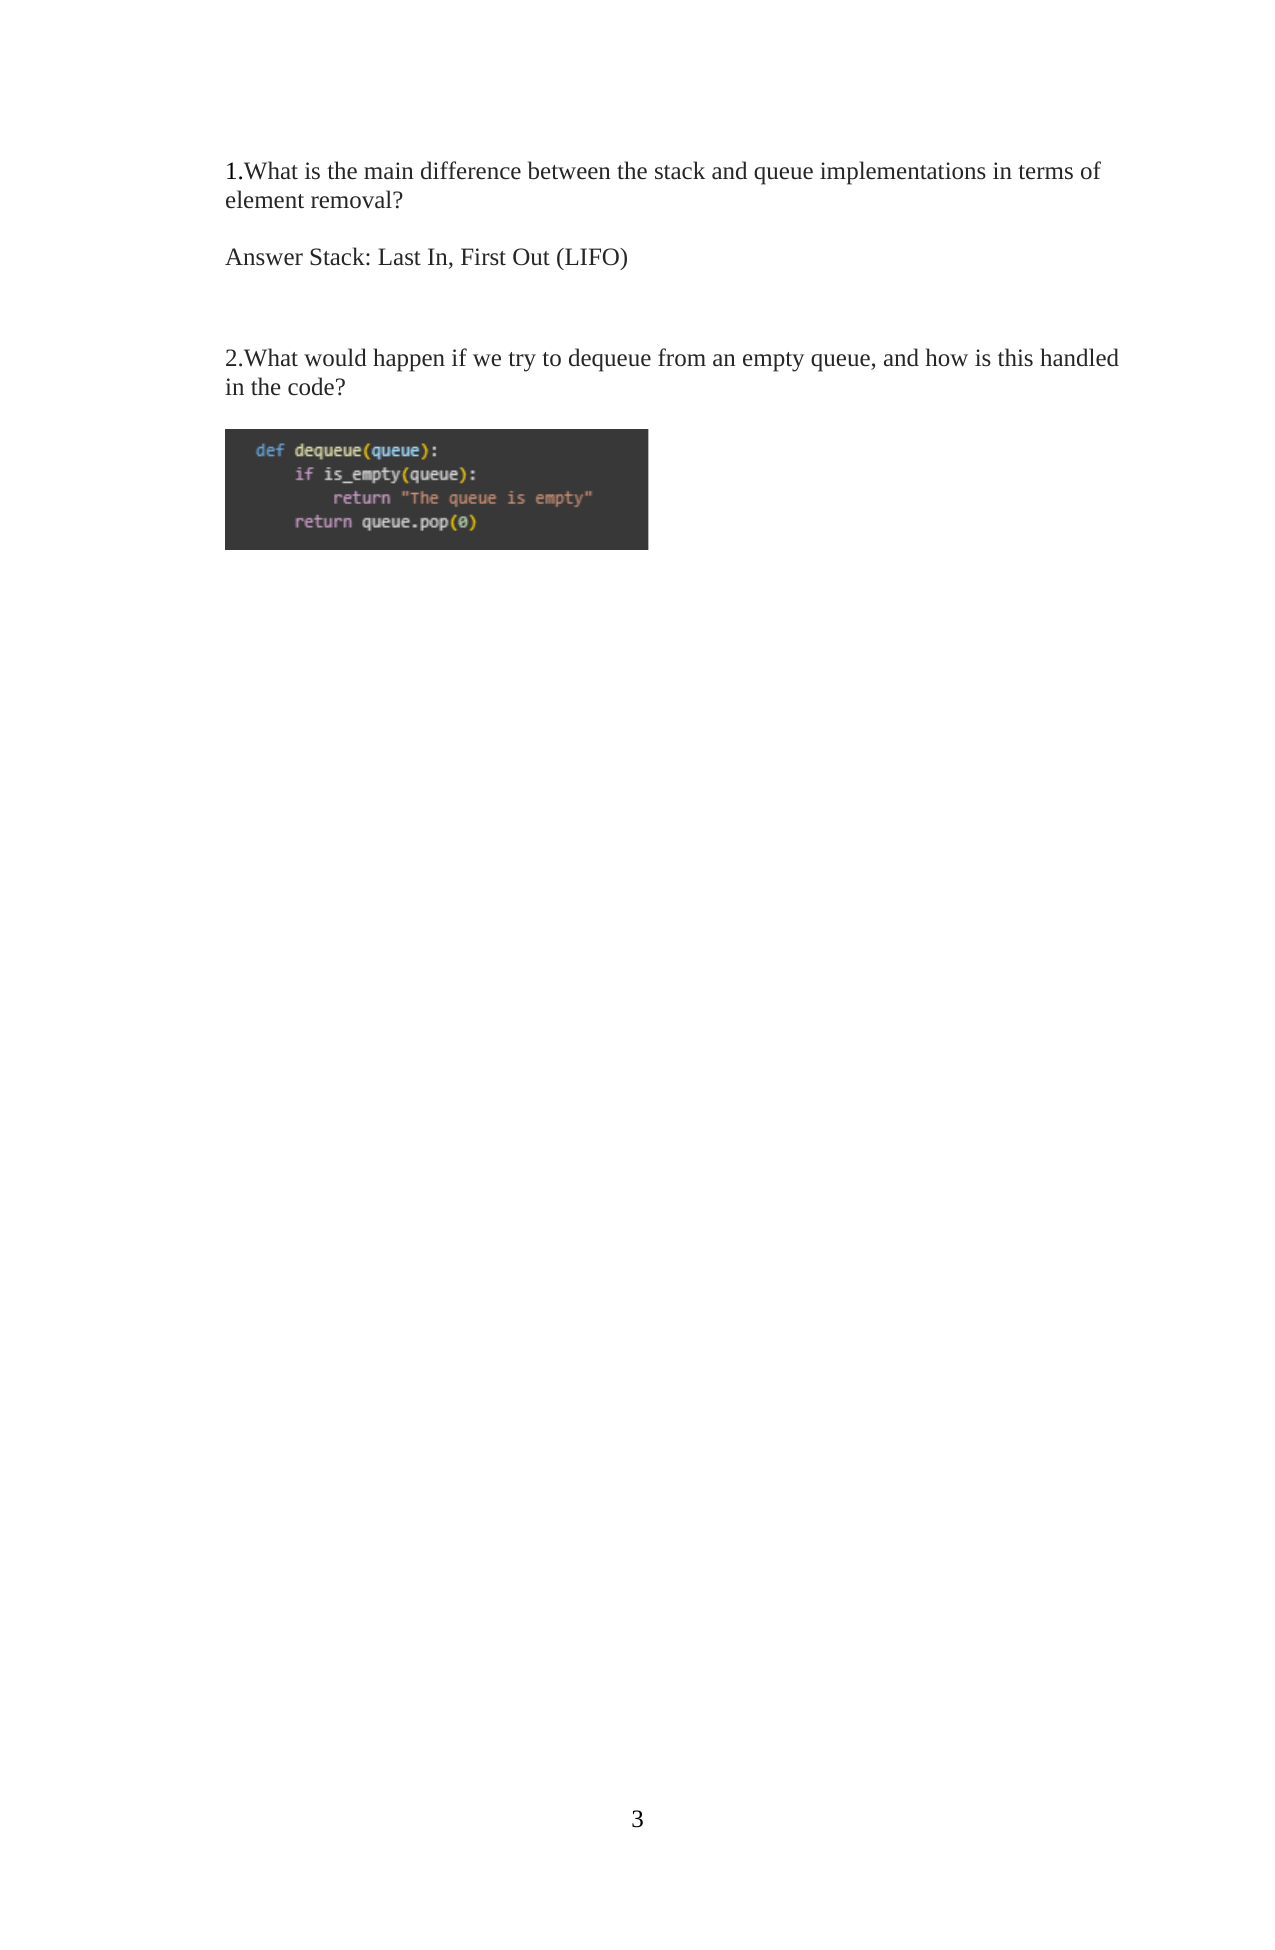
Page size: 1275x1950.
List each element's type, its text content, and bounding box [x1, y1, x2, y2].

picture [225, 429, 649, 550]
text 1.What is the main difference between the stack and queue implementations in terms of element removal? Answer Stack: Last In, First Out (LIFO) [225, 156, 1125, 271]
